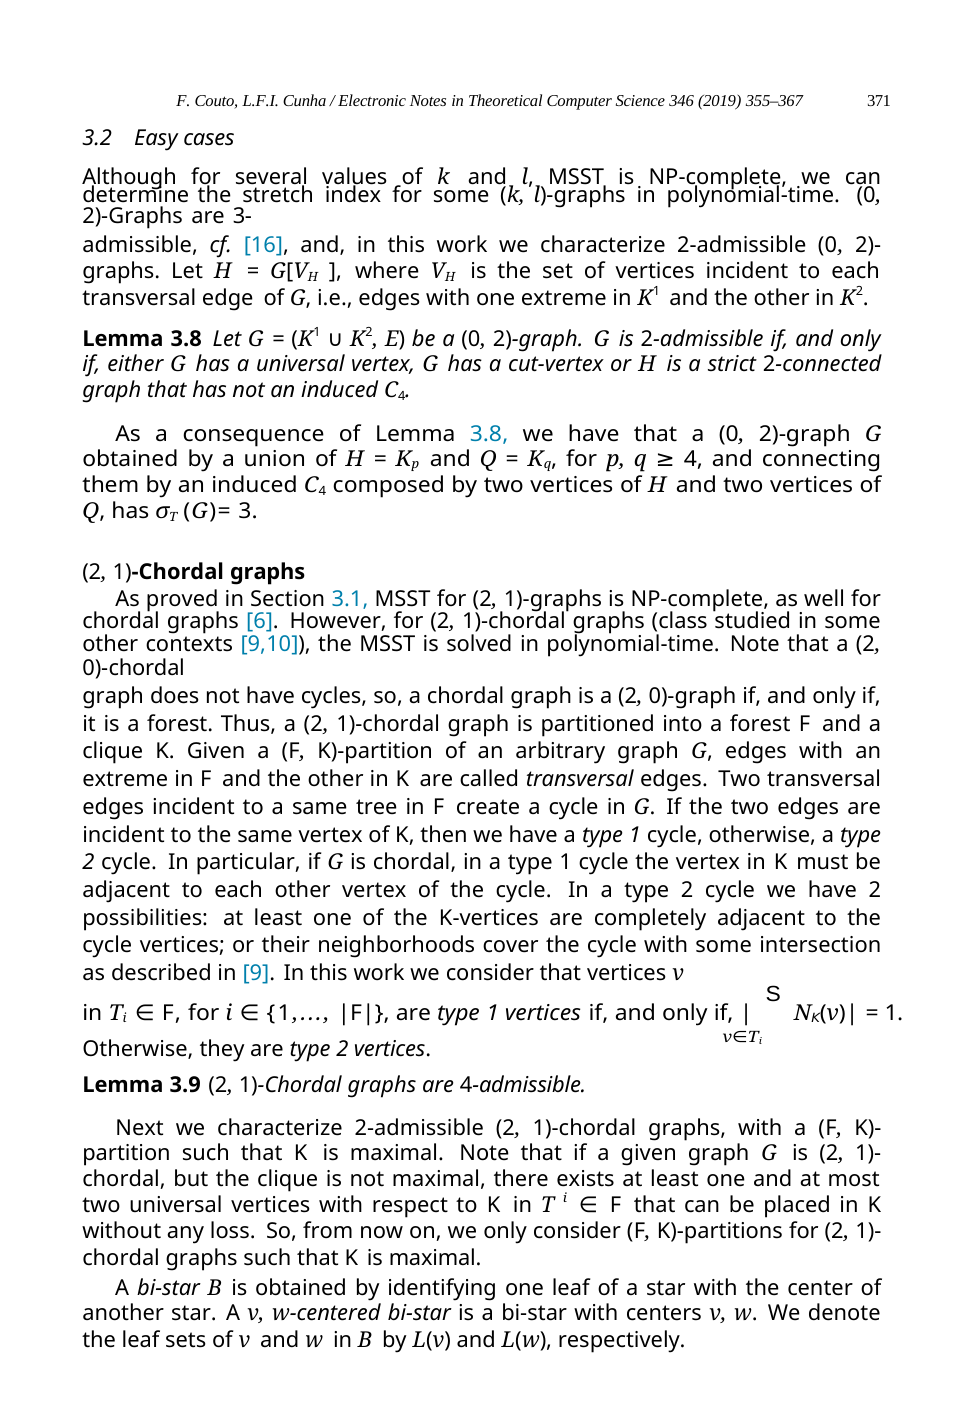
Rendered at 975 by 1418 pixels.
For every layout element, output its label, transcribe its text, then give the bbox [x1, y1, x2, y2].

text graph does not have cycles, so, a chordal graph is a (2, 0)-graph if, and only if, it is a forest. Thus, a (2, 1)-chordal graph is partitioned into a forest F and a clique K. Given a (F, K)-partition of an arbitrary graph G, edges with an extreme in F and the other in K are called transversal edges. Two transversal edges incident to a same tree in F create a cycle in G. If the two edges are incident to the same vertex of K, then we have a type 1 cycle, otherwise, a type 2 cycle. In particular, if G is chordal, in a type 1 cycle the vertex in K must be adjacent to each other vertex of the cycle. In a type 2 cycle we have 2 possibilities: at least one of the K-vertices are completely adjacent to the cycle vertices; or their neighborhoods cover the cycle with some intersection as described in [9]. In this work we consider that vertices v [82, 681, 881, 986]
list Easy cases [82, 122, 910, 151]
text Although for several values of k and l, MSST is NP-complete, we can determine the stretch index for some (k, l)-graphs in polynomial-time. (0, 2)-Graphs are 3- [82, 167, 881, 230]
text Lemma 3.9 (2, 1)-Chordal graphs are 4-admissible. [82, 1069, 910, 1099]
text v∈Ti [71, 1028, 762, 1046]
text admissible, cf. [16], and, in this work we characterize 2-admissible (0, 2)-graphs. Let H = G[VH ], where VH is the set of vertices incident to each transversal edge of G, i.e., edges with one extreme in K1 and the other in K2. [82, 231, 881, 312]
text (2, 1)-Chordal graphs [82, 555, 910, 585]
text A bi-star B is obtained by identifying one leaf of a star with the center of another star. A v, w-centered bi-star is a bi-star with centers v, w. We denote the leaf sets of v and w in B by L(v) and L(w), respectively. [82, 1273, 881, 1354]
text As a consequence of Lemma 3.8, we have that a (0, 2)-graph G obtained by a union of H = Kp and Q = Kq, for p, q ≥ 4, and connecting them by an induced C4 composed by two vertices of H and two vertices of Q, has σT (G)= 3. [82, 420, 881, 525]
text Next we characterize 2-admissible (2, 1)-chordal graphs, with a (F, K)-partition such that K is maximal. Note that if a given graph G is (2, 1)-chordal, but the clique is not maximal, there exists at least one and at most two universal vertices with respect to K in T i ∈ F that can be placed in K without any loss. So, from now on, we only consider (F, K)-partitions for (2, 1)-chordal graphs such that K is maximal. [82, 1114, 881, 1271]
text Lemma 3.8 Let G = (K1 ∪ K2, E) be a (0, 2)-graph. G is 2-admissible if, and only if, either G has a universal vertex, G has a cut-vertex or H is a strict 2-connected graph that has not an induced C4. [82, 325, 881, 404]
text As proved in Section 3.1, MSST for (2, 1)-graphs is NP-complete, as well for chordal graphs [6]. However, for (2, 1)-chordal graphs (class studied in some other contexts [9,10]), the MSST is solved in polynomial-time. Note that a (2, 0)-chordal [82, 588, 881, 681]
text in Ti ∈ F, for i ∈ {1,..., |F|}, are type 1 vertices if, and only if, | S NK(v)| = 1. [82, 986, 910, 1028]
